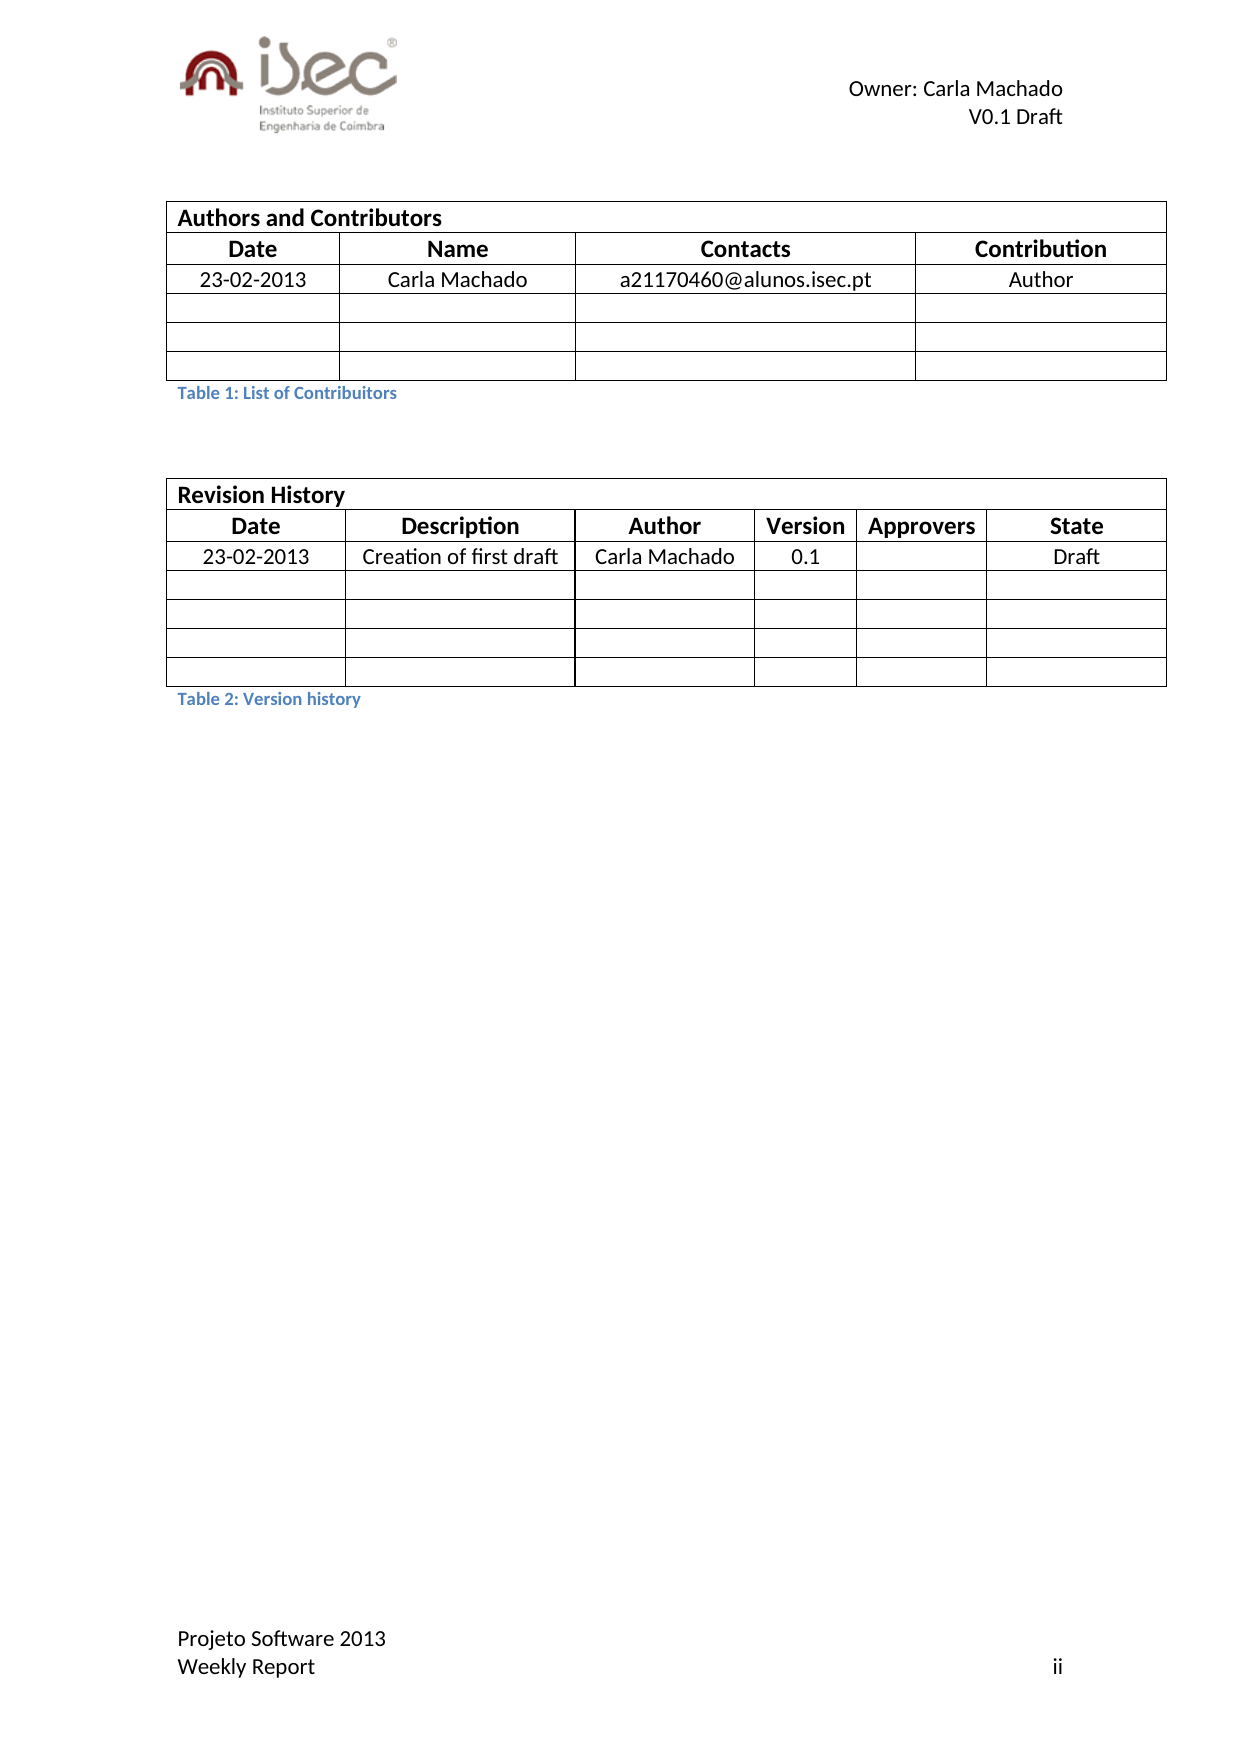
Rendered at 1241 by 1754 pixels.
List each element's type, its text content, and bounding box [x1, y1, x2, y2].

table_cell [916, 323, 1166, 351]
table_cell 0.1 [755, 542, 856, 570]
table_cell [340, 323, 575, 351]
table_cell a21170460@alunos.isec.pt [576, 265, 915, 293]
table_cell Version [755, 510, 856, 541]
table_cell Carla Machado [340, 265, 575, 293]
table_cell [167, 658, 345, 686]
table_header Authors and Contributors [167, 202, 1166, 232]
table_cell [857, 571, 986, 599]
table_cell [576, 571, 754, 599]
table_cell [857, 658, 986, 686]
table_cell [987, 600, 1166, 628]
table_cell Author [916, 265, 1166, 293]
table_cell [576, 629, 754, 657]
table_cell [346, 600, 574, 628]
table_cell [576, 600, 754, 628]
table_cell [857, 629, 986, 657]
table_cell [167, 323, 339, 351]
table_cell [987, 658, 1166, 686]
table_cell Name [340, 233, 575, 264]
table_cell Contribution [916, 233, 1166, 264]
table_cell [167, 542, 345, 570]
table_cell [576, 658, 754, 686]
table_cell [340, 294, 575, 322]
table_cell [576, 352, 915, 380]
table_cell [340, 352, 575, 380]
table_cell Date [167, 233, 339, 264]
table_cell [576, 323, 915, 351]
table_cell [346, 629, 574, 657]
table_cell [167, 571, 345, 599]
table_cell [346, 571, 574, 599]
table_cell [987, 629, 1166, 657]
table_cell [916, 352, 1166, 380]
table_cell Contacts [576, 233, 915, 264]
table_cell [346, 658, 574, 686]
table_cell Description [346, 510, 574, 541]
table_cell Approvers [857, 510, 986, 541]
table_cell [857, 600, 986, 628]
table_cell [167, 629, 345, 657]
table_header Revision History [167, 479, 1166, 509]
table_cell [755, 629, 856, 657]
table_cell [755, 658, 856, 686]
table_cell State [987, 510, 1166, 541]
table_cell [916, 294, 1166, 322]
table_cell [755, 600, 856, 628]
table_cell [167, 352, 339, 380]
table_cell [857, 542, 986, 570]
table_cell Author [576, 510, 754, 541]
table_cell [755, 571, 856, 599]
table_cell [167, 294, 339, 322]
table_cell Draft [987, 542, 1166, 570]
table_cell [167, 265, 339, 293]
picture [179, 36, 397, 135]
table_cell Date [167, 510, 345, 541]
table_cell [167, 600, 345, 628]
table_cell [576, 294, 915, 322]
table_cell [987, 571, 1166, 599]
table_cell Creation of first draft [346, 542, 574, 570]
table_cell Carla Machado [576, 542, 754, 570]
